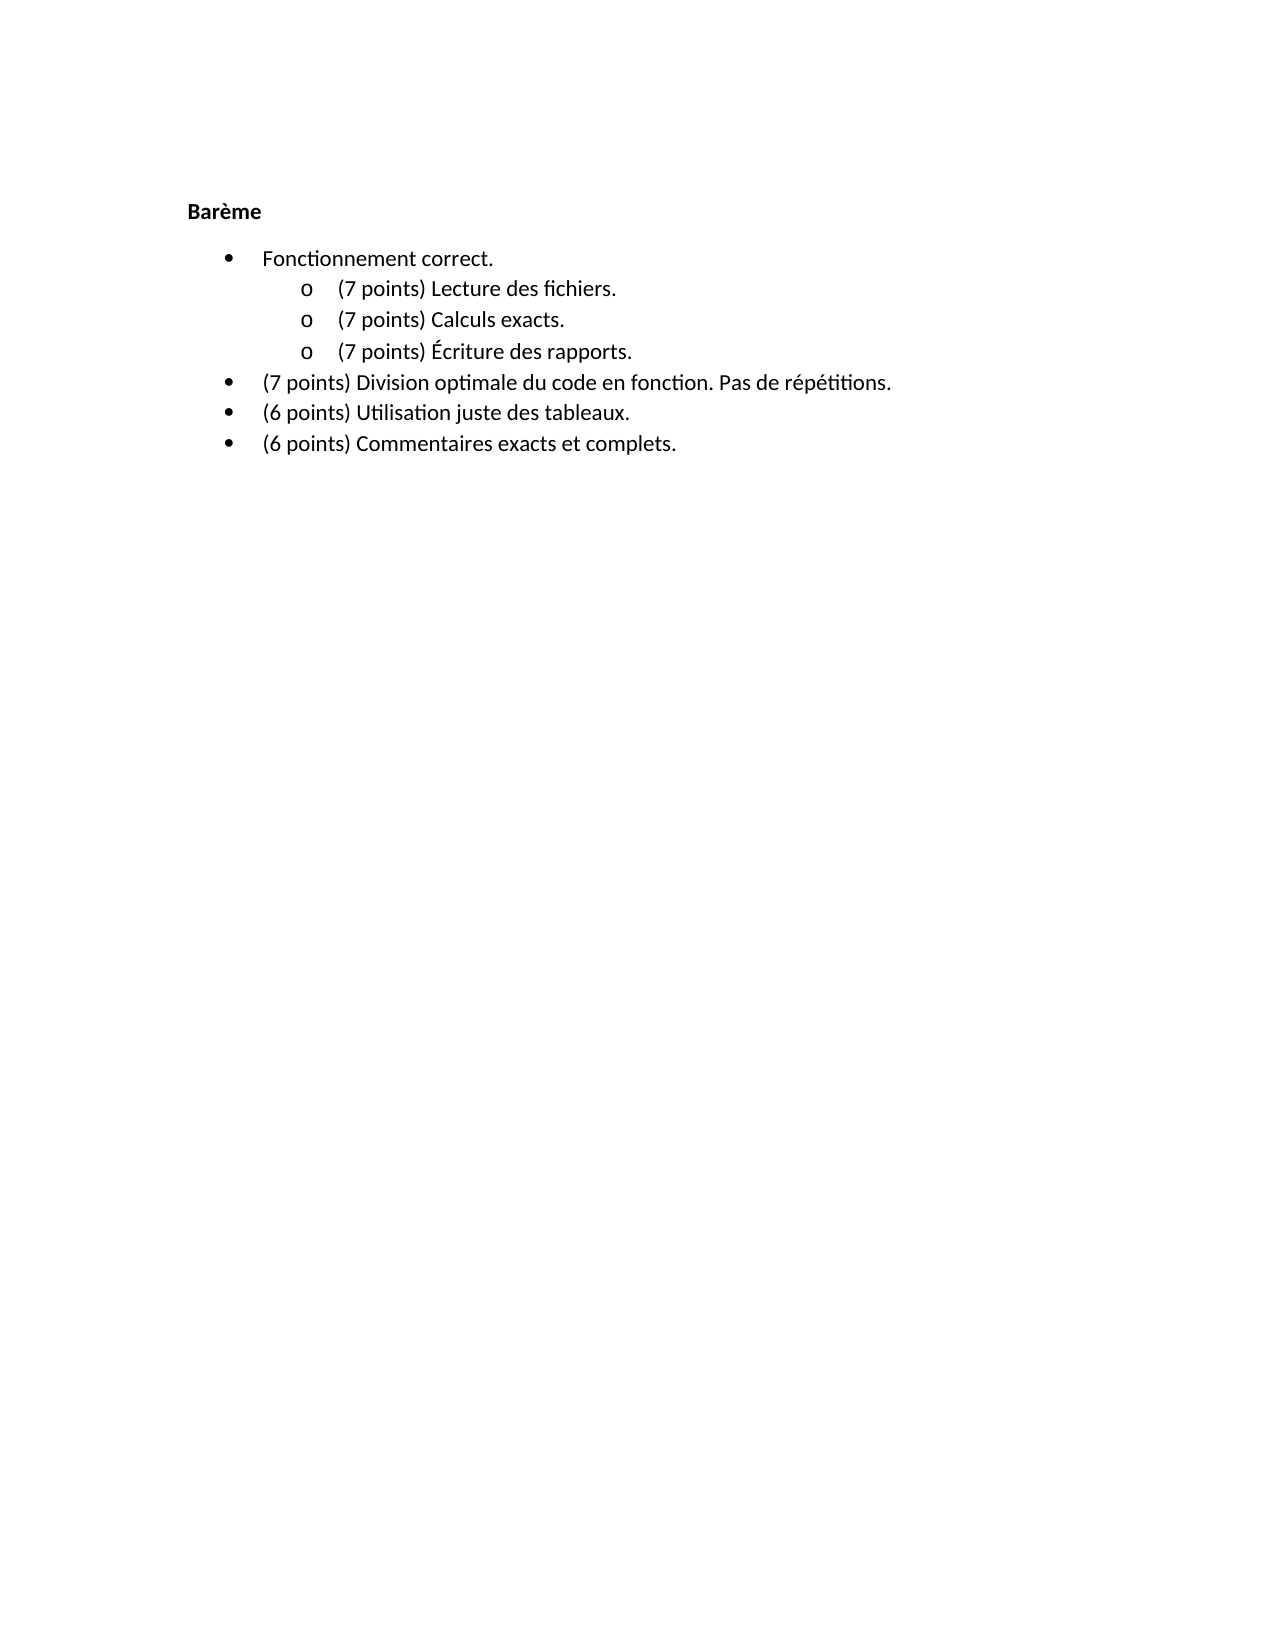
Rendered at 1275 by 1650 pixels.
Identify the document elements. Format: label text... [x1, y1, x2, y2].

list (6 points) Utilisation juste des tableaux. [225, 398, 1087, 427]
list (7 points) Calculs exacts. [300, 305, 1087, 334]
list (7 points) Lecture des fichiers. [300, 274, 1087, 303]
list (7 points) Division optimale du code en fonction. Pas de répétitions. [225, 368, 1087, 396]
text Barème [187, 197, 1087, 225]
list (7 points) Écriture des rapports. [300, 337, 1087, 366]
list Fonctionnement correct. [225, 244, 1087, 272]
list (6 points) Commentaires exacts et complets. [225, 429, 1087, 457]
